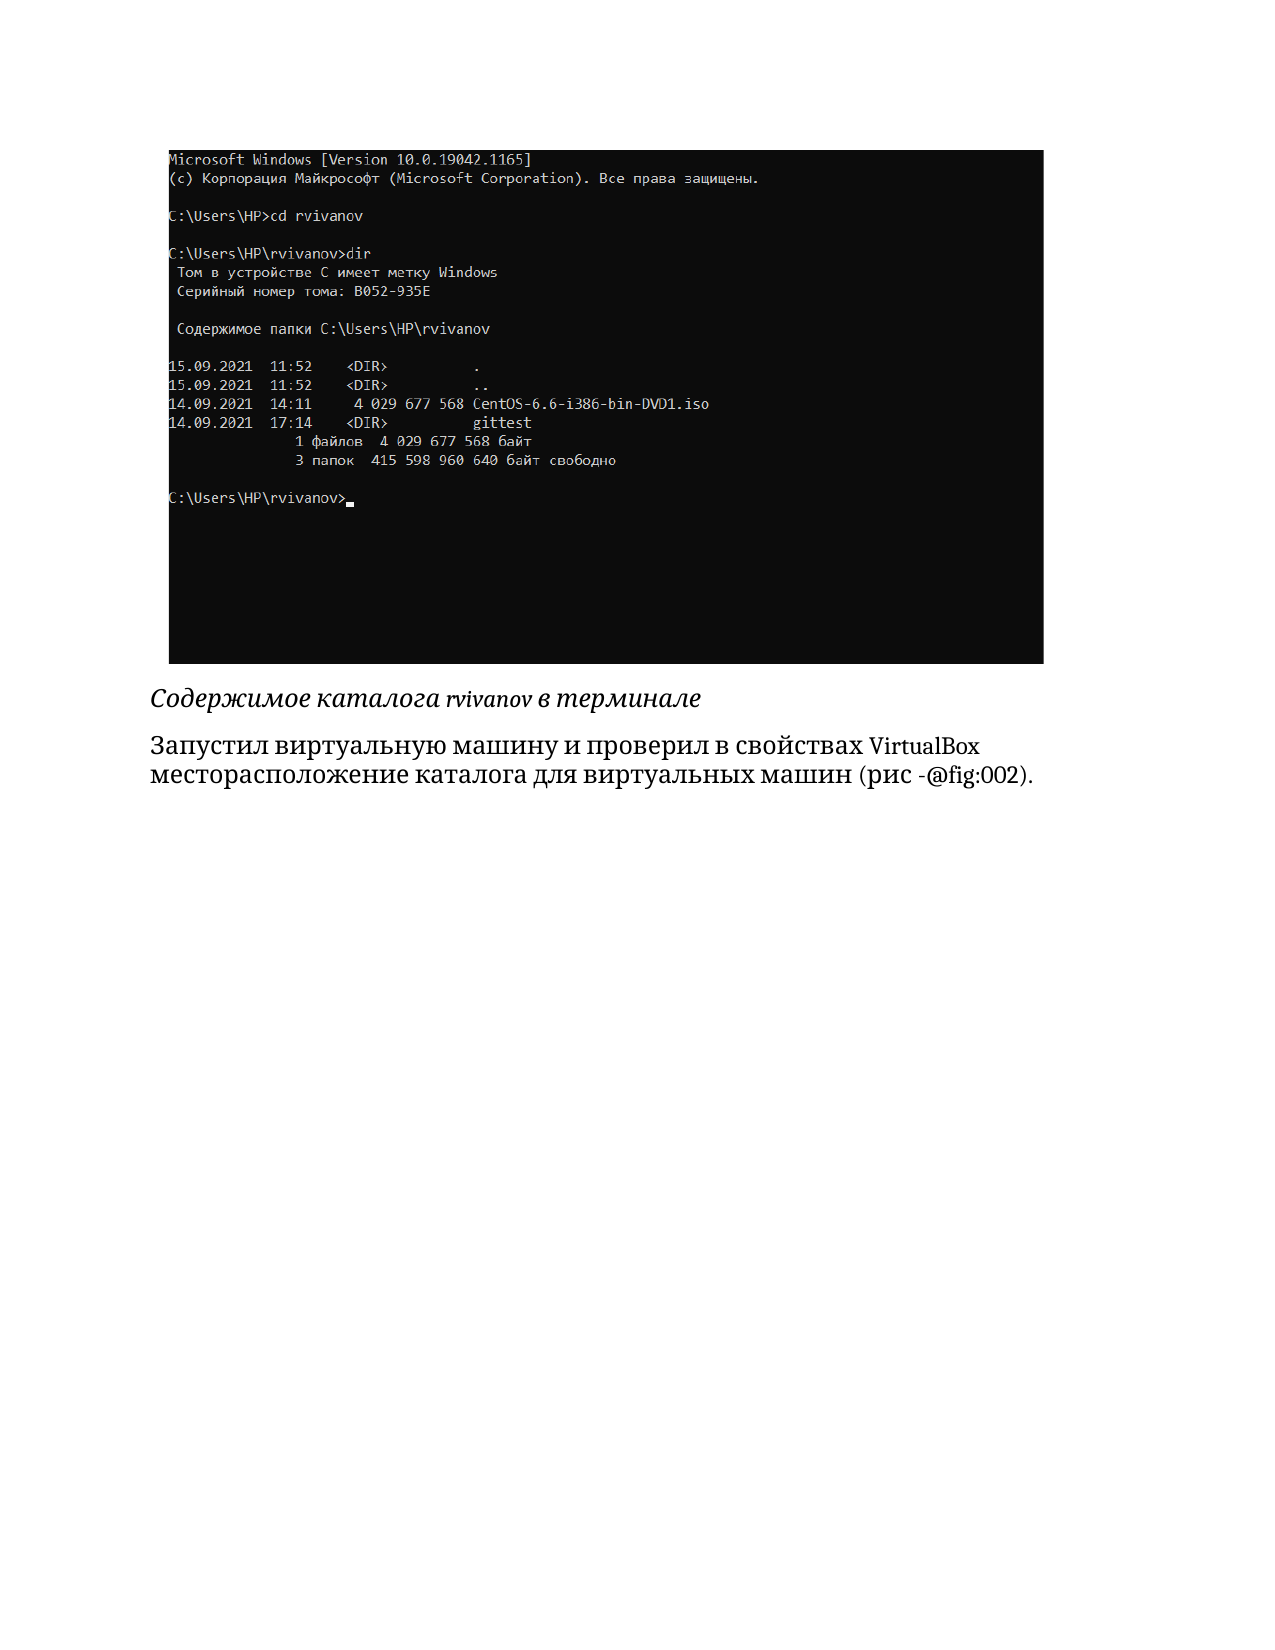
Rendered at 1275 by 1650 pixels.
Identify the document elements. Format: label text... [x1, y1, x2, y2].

picture [168, 150, 1044, 664]
text Запустил виртуальную машину и проверил в свойствах VirtualBox месторасположение каталога для виртуальных машин (рис -@fig:002). [150, 732, 1125, 790]
text Содержимое каталога rvivanov в терминале [150, 685, 1125, 713]
